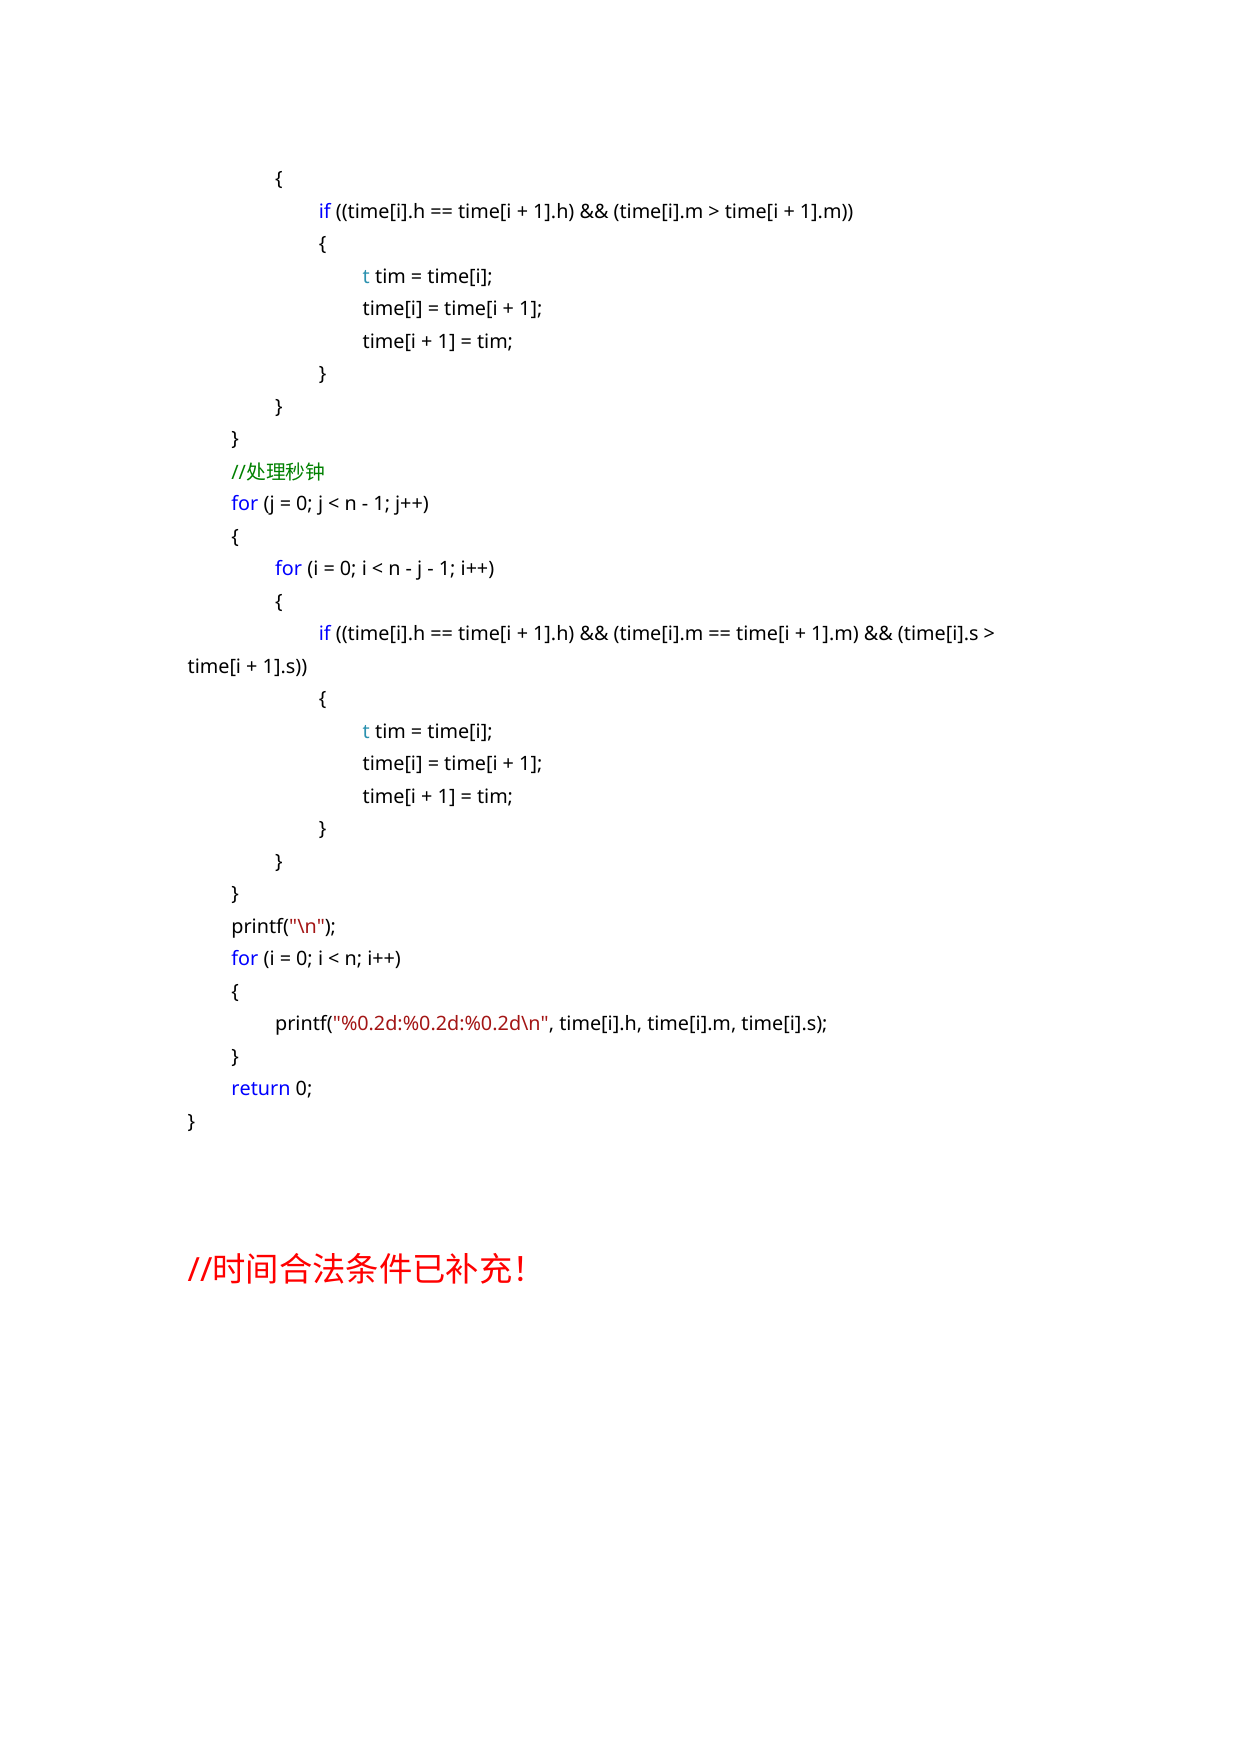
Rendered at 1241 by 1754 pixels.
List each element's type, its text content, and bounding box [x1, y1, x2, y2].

text t tim = time[i]; [187, 714, 1053, 747]
text } [187, 422, 1053, 454]
text } [187, 1039, 1053, 1072]
text for (i = 0; i < n; i++) [187, 942, 1053, 974]
text time[i + 1] = tim; [187, 324, 1053, 357]
text for (j = 0; j < n - 1; j++) [187, 487, 1053, 519]
text } [187, 877, 1053, 909]
text for (i = 0; i < n - j - 1; i++) [187, 552, 1053, 584]
text if ((time[i].h == time[i + 1].h) && (time[i].m > time[i + 1].m)) [187, 194, 1053, 227]
text } [187, 357, 1053, 389]
text printf("%0.2d:%0.2d:%0.2d\n", time[i].h, time[i].m, time[i].s); [187, 1007, 1053, 1039]
text return 0; [187, 1072, 1053, 1104]
text } [187, 844, 1053, 877]
text time[i] = time[i + 1]; [187, 747, 1053, 779]
text } [187, 812, 1053, 844]
text //时间合法条件已补充！ [187, 1234, 1053, 1299]
text { [187, 227, 1053, 259]
text printf("\n"); [187, 909, 1053, 942]
text } [187, 389, 1053, 422]
text t tim = time[i]; [187, 259, 1053, 292]
text { [187, 584, 1053, 617]
text { [187, 682, 1053, 714]
text time[i + 1] = tim; [187, 779, 1053, 812]
text //处理秒钟 [187, 454, 1053, 487]
text { [187, 974, 1053, 1007]
text time[i] = time[i + 1]; [187, 292, 1053, 324]
text } [187, 1104, 1053, 1137]
text if ((time[i].h == time[i + 1].h) && (time[i].m == time[i + 1].m) && (time[i].s > time[i + 1].s)) [187, 617, 1053, 682]
text { [187, 519, 1053, 552]
text { [187, 162, 1053, 194]
